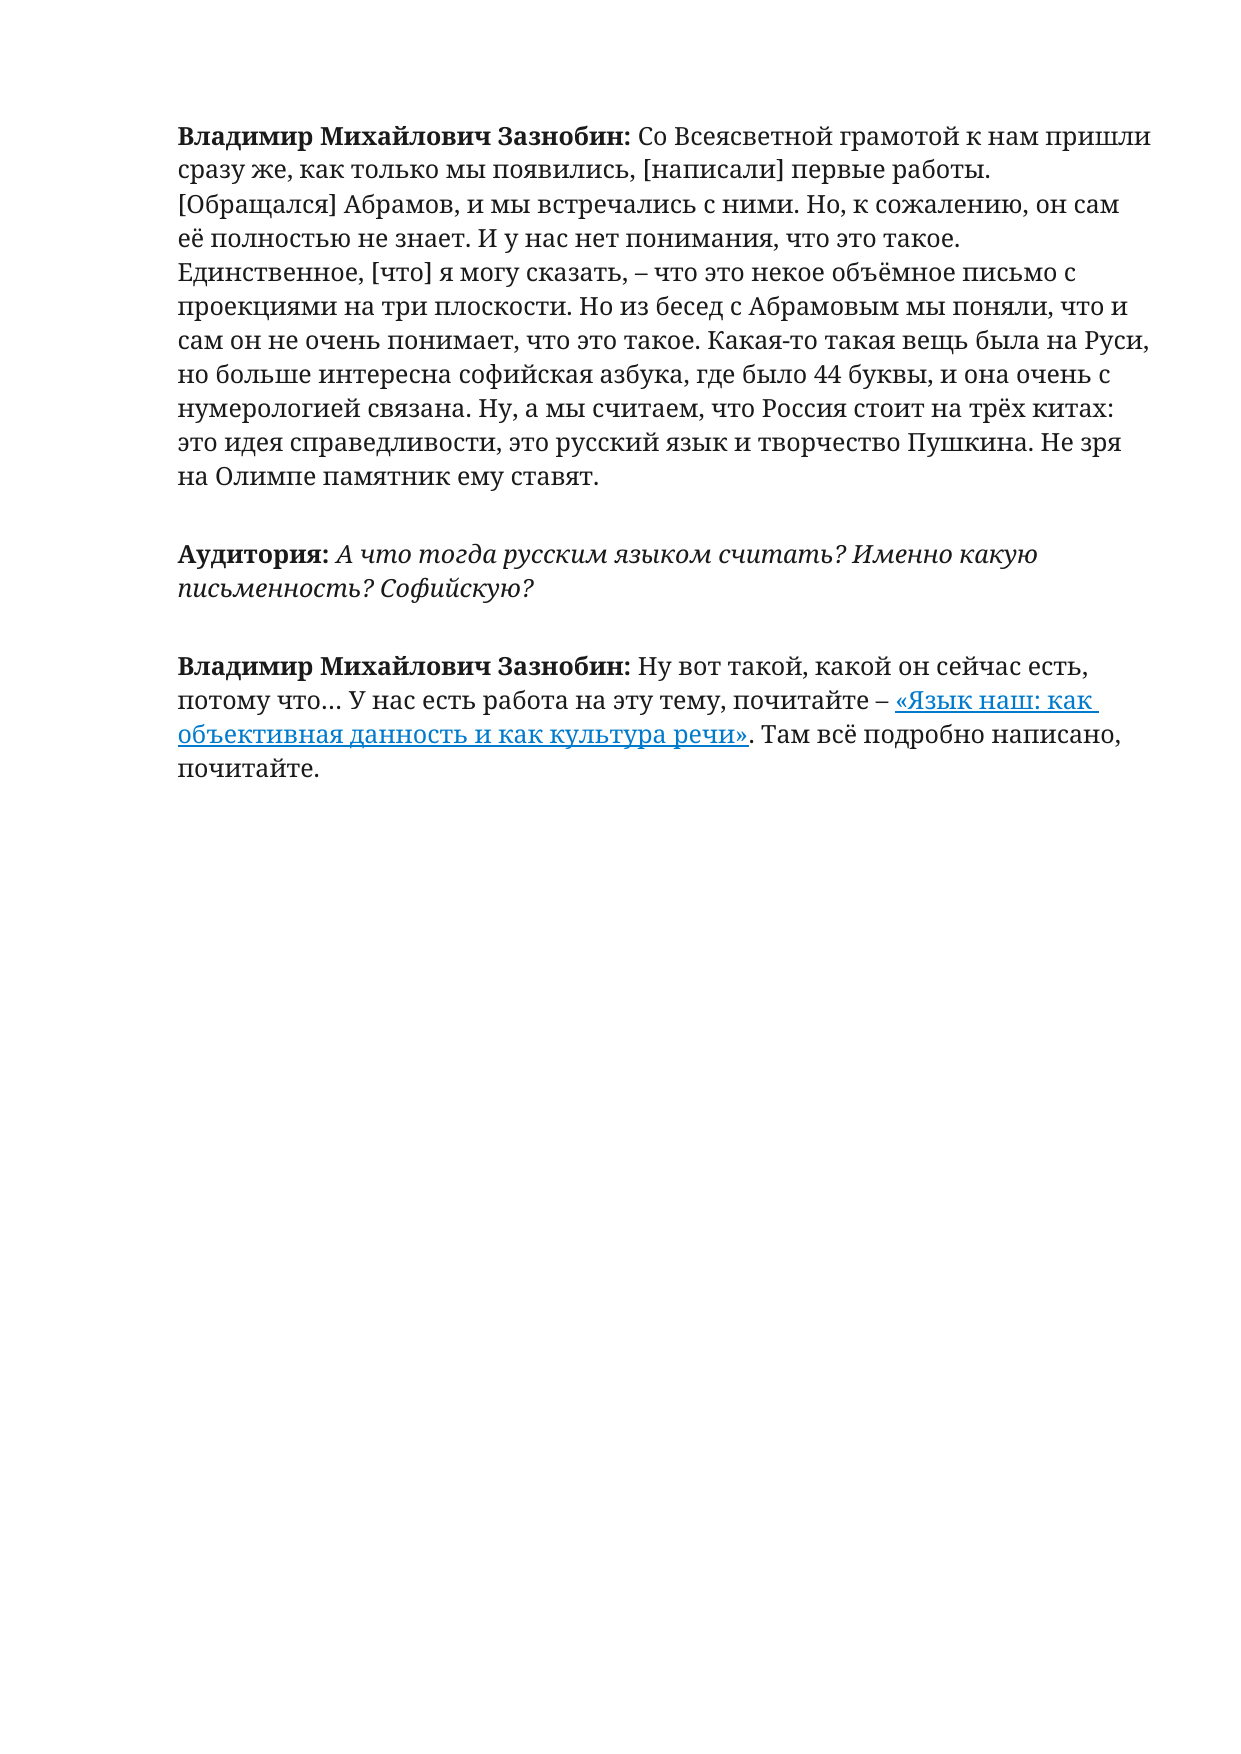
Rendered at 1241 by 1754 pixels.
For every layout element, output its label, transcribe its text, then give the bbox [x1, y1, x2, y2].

text Владимир Михайлович Зазнобин: Ну вот такой, какой он сейчас есть, потому что… У нас есть работа на эту тему, почитайте – «Язык наш: как объективная данность и как культура речи». Там всё подробно написано, почитайте. [177, 648, 1152, 785]
text Аудитория: А что тогда русским языком считать? Именно какую письменность? Софийскую? [177, 537, 1152, 605]
text Владимир Михайлович Зазнобин: Со Всеясветной грамотой к нам пришли сразу же, как только мы появились, [написали] первые работы. [Обращался] Абрамов, и мы встречались с ними. Но, к сожалению, он сам её полностью не знает. И у нас нет понимания, что это такое. Единственное, [что] я могу сказать, – что это некое объёмное письмо с проекциями на три плоскости. Но из бесед с Абрамовым мы поняли, что и сам он не очень понимает, что это такое. Какая-то такая вещь была на Руси, но больше интересна софийская азбука, где было 44 буквы, и она очень с нумерологией связана. Ну, а мы считаем, что Россия стоит на трёх китах: это идея справедливости, это русский язык и творчество Пушкина. Не зря на Олимпе памятник ему ставят. [177, 118, 1152, 493]
